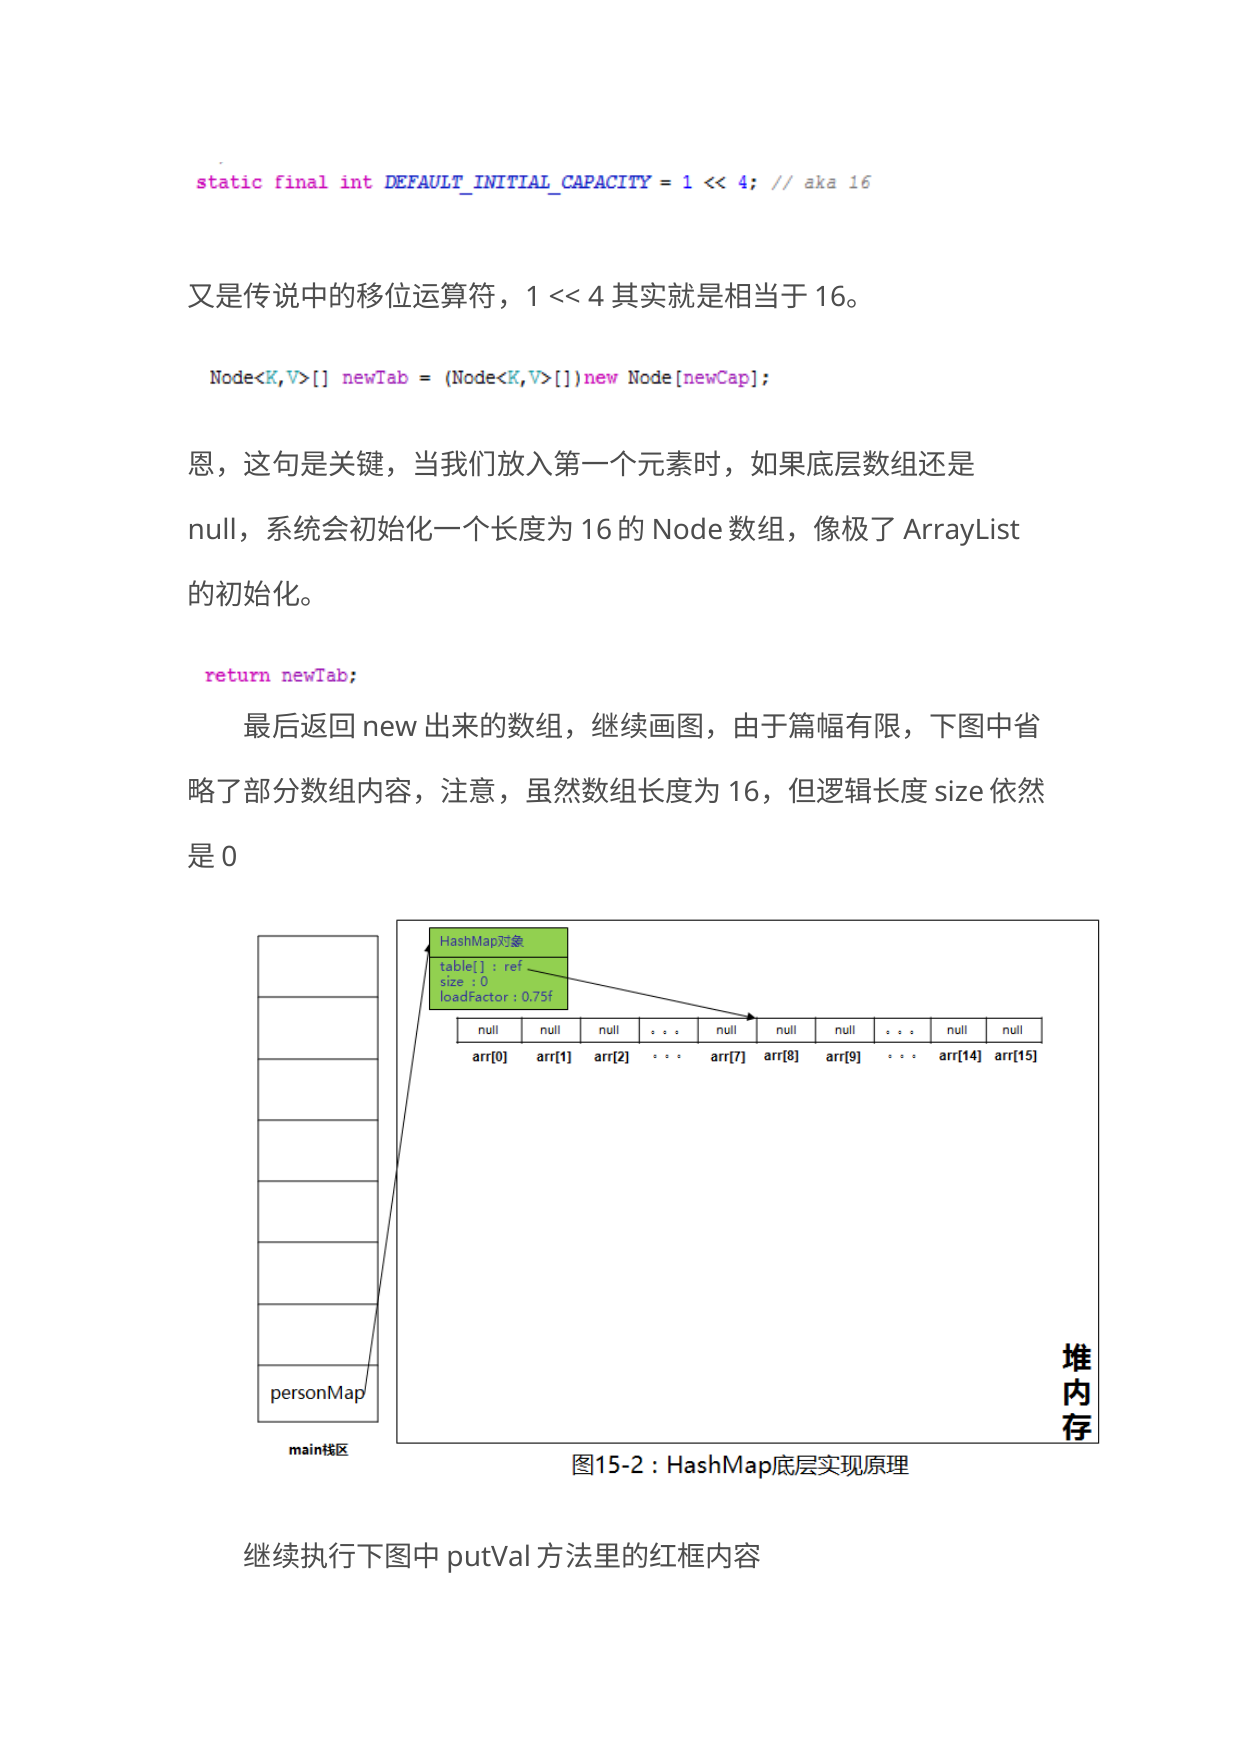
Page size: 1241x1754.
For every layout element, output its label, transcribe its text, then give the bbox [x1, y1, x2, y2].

picture [243, 912, 1109, 1484]
picture [187, 162, 1053, 200]
picture [187, 362, 1053, 389]
picture [187, 659, 1053, 690]
text 恩，这句是关键，当我们放入第一个元素时，如果底层数组还是null，系统会初始化一个长度为16的Node数组，像极了ArrayList的初始化。 [187, 429, 1053, 624]
text 继续执行下图中putVal方法里的红框内容 [187, 1522, 1053, 1587]
text 最后返回new出来的数组，继续画图，由于篇幅有限，下图中省略了部分数组内容，注意，虽然数组长度为16，但逻辑长度size依然是0 [187, 692, 1053, 887]
text 又是传说中的移位运算符，1 << 4 其实就是相当于16。 [187, 262, 1053, 327]
